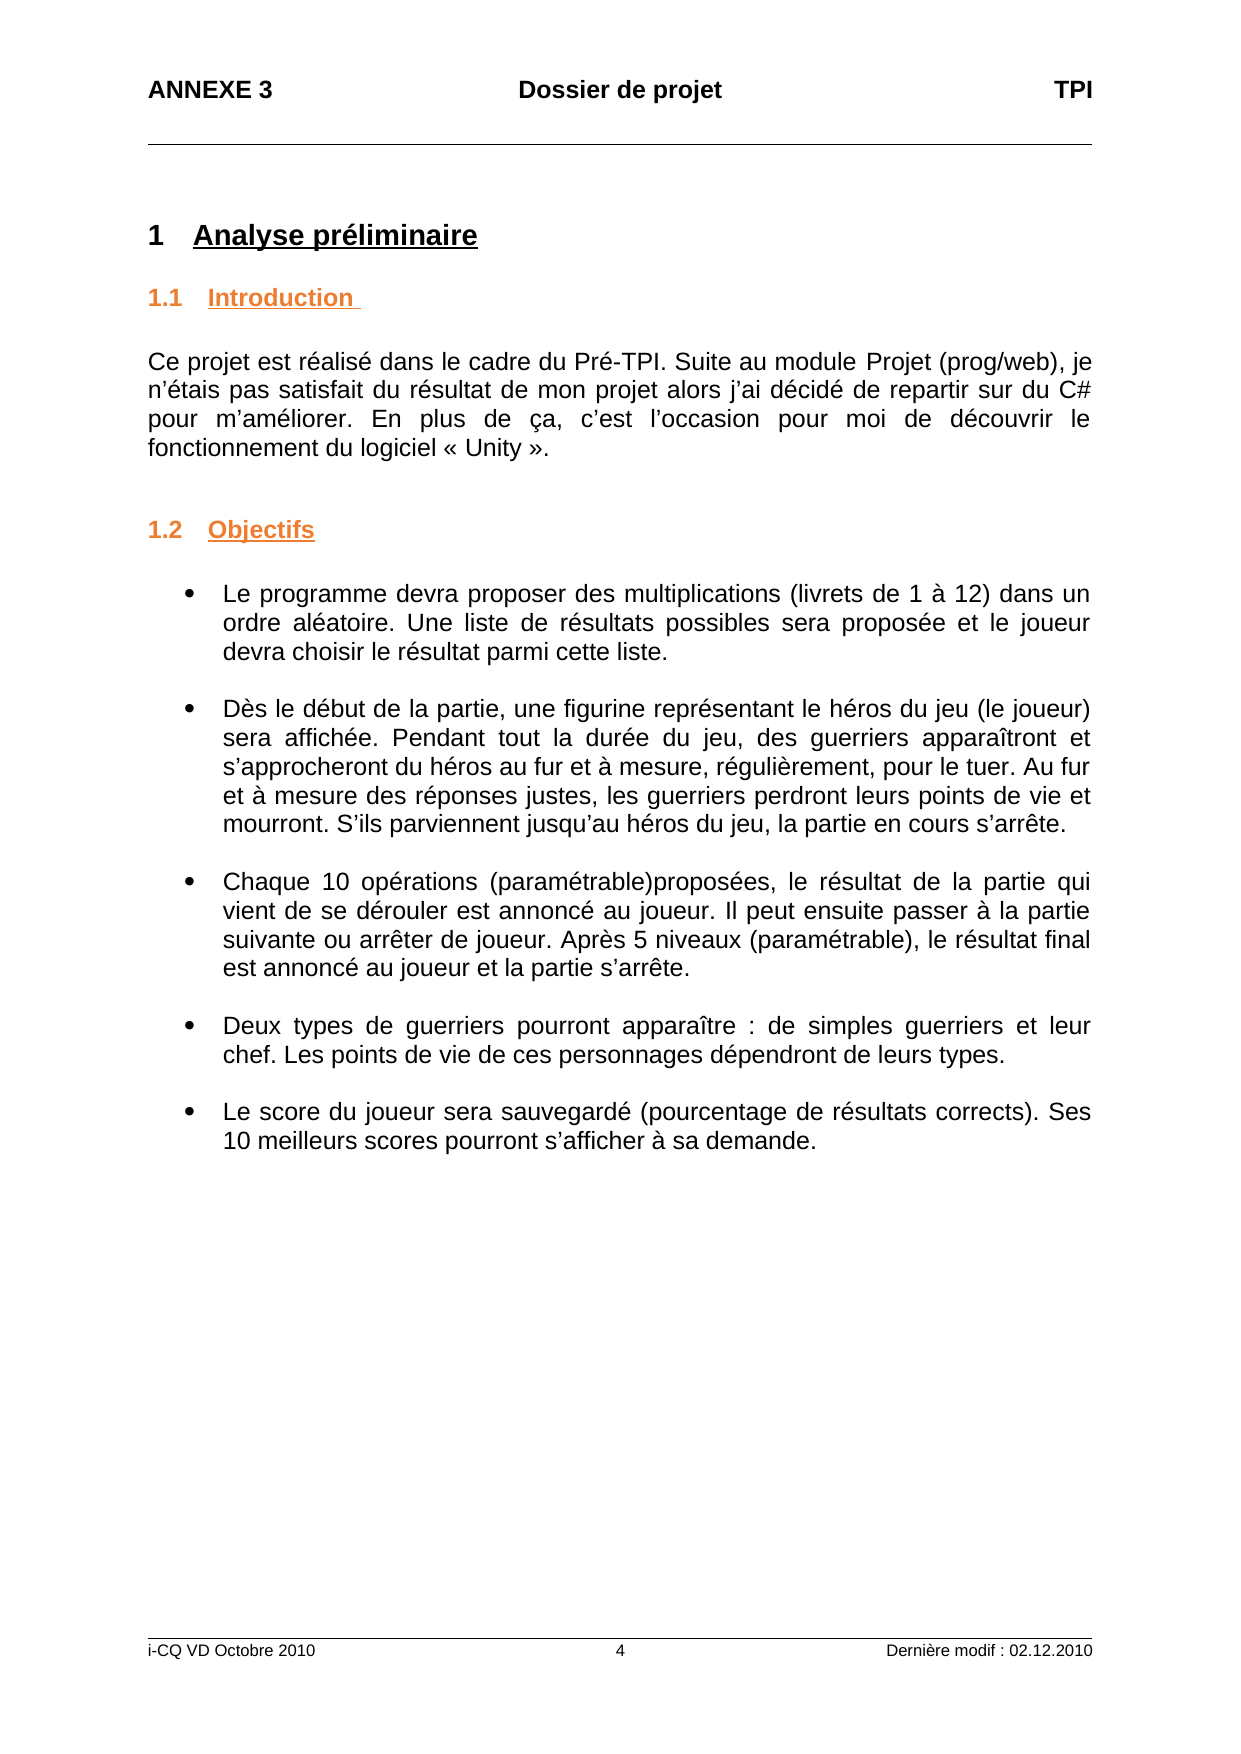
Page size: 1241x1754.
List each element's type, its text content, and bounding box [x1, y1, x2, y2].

list Le programme devra proposer des multiplications (livrets de 1 à 12) dans un ordre aléatoire. Une liste de résultats possibles sera proposée et le joueur devra choisir le résultat parmi cette liste. [185, 579, 1092, 666]
subtitle Analyse préliminaire [148, 218, 1092, 252]
list Deux types de guerriers pourront apparaître : de simples guerriers et leur chef. Les points de vie de ces personnages dépendront de leurs types. [185, 1011, 1092, 1068]
list Dès le début de la partie, une figurine représentant le héros du jeu (le joueur) sera affichée. Pendant tout la durée du jeu, des guerriers apparaîtront et s’approcheront du héros au fur et à mesure, régulièrement, pour le tuer. Au fur et à mesure des réponses justes, les guerriers perdront leurs points de vie et mourront. S’ils parviennent jusqu’au héros du jeu, la partie en cours s’arrête. [185, 694, 1092, 838]
subtitle Introduction [148, 283, 1092, 312]
list Le score du joueur sera sauvegardé (pourcentage de résultats corrects). Ses 10 meilleurs scores pourront s’afficher à sa demande. [185, 1097, 1092, 1155]
text Ce projet est réalisé dans le cadre du Pré-TPI. Suite au module Projet (prog/web), je n’étais pas satisfait du résultat de mon projet alors j’ai décidé de repartir sur du C# pour m’améliorer. En plus de ça, c’est l’occasion pour moi de découvrir le fonctionnement du logiciel « Unity ». [148, 347, 1092, 462]
list Chaque 10 opérations (paramétrable)proposées, le résultat de la partie qui vient de se dérouler est annoncé au joueur. Il peut ensuite passer à la partie suivante ou arrêter de joueur. Après 5 niveaux (paramétrable), le résultat final est annoncé au joueur et la partie s’arrête. [185, 867, 1092, 982]
subtitle Objectifs [148, 516, 1092, 544]
